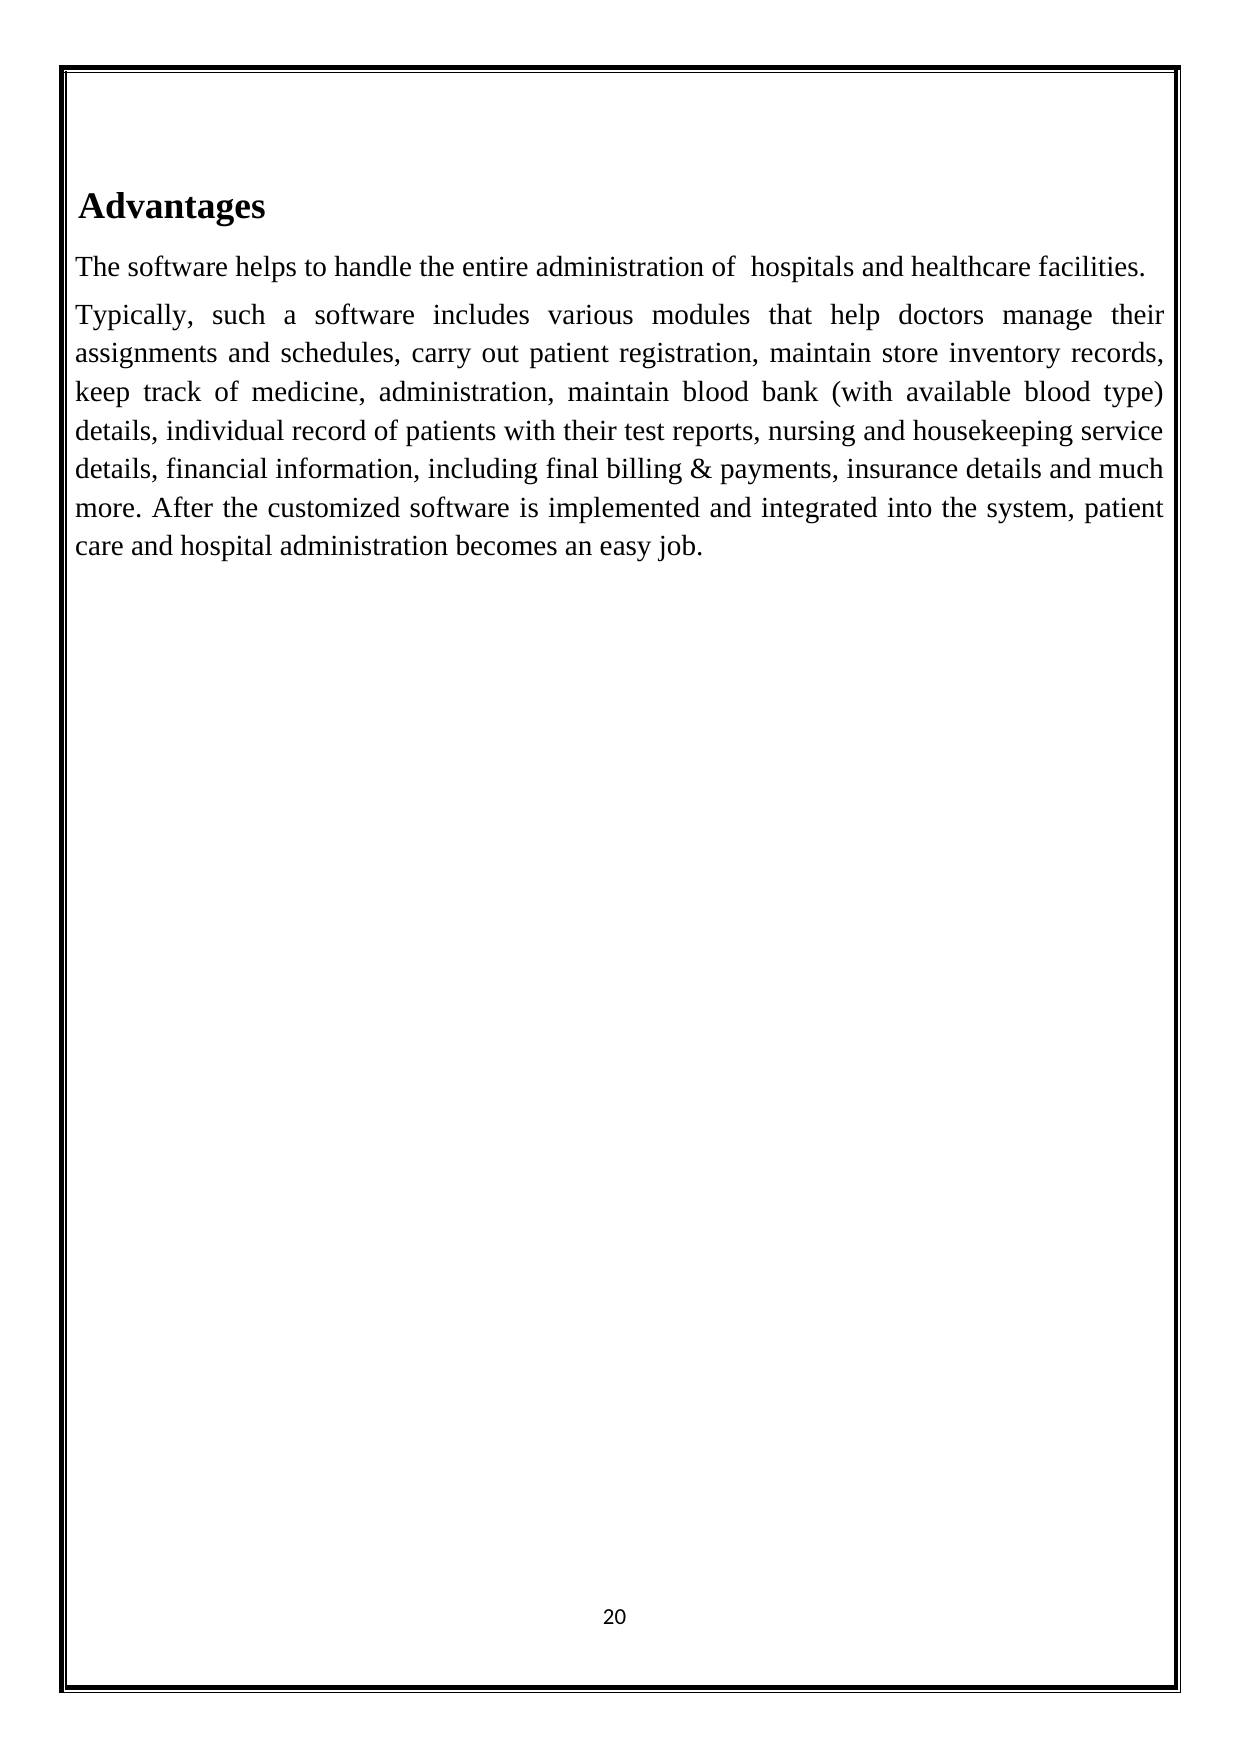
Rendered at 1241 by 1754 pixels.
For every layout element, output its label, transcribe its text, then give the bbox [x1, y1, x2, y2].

text Advantages [78, 183, 1165, 227]
text Typically, such a software includes various modules that help doctors manage their assignments and schedules, carry out patient registration, maintain store inventory records, keep track of medicine, administration, maintain blood bank (with available blood type) details, individual record of patients with their test reports, nursing and housekeeping service details, financial information, including final billing & payments, insurance details and much more. After the customized software is implemented and integrated into the system, patient care and hospital administration becomes an easy job. [75, 297, 1165, 562]
text The software helps to handle the entire administration of hospitals and healthcare facilities. [75, 249, 1165, 282]
